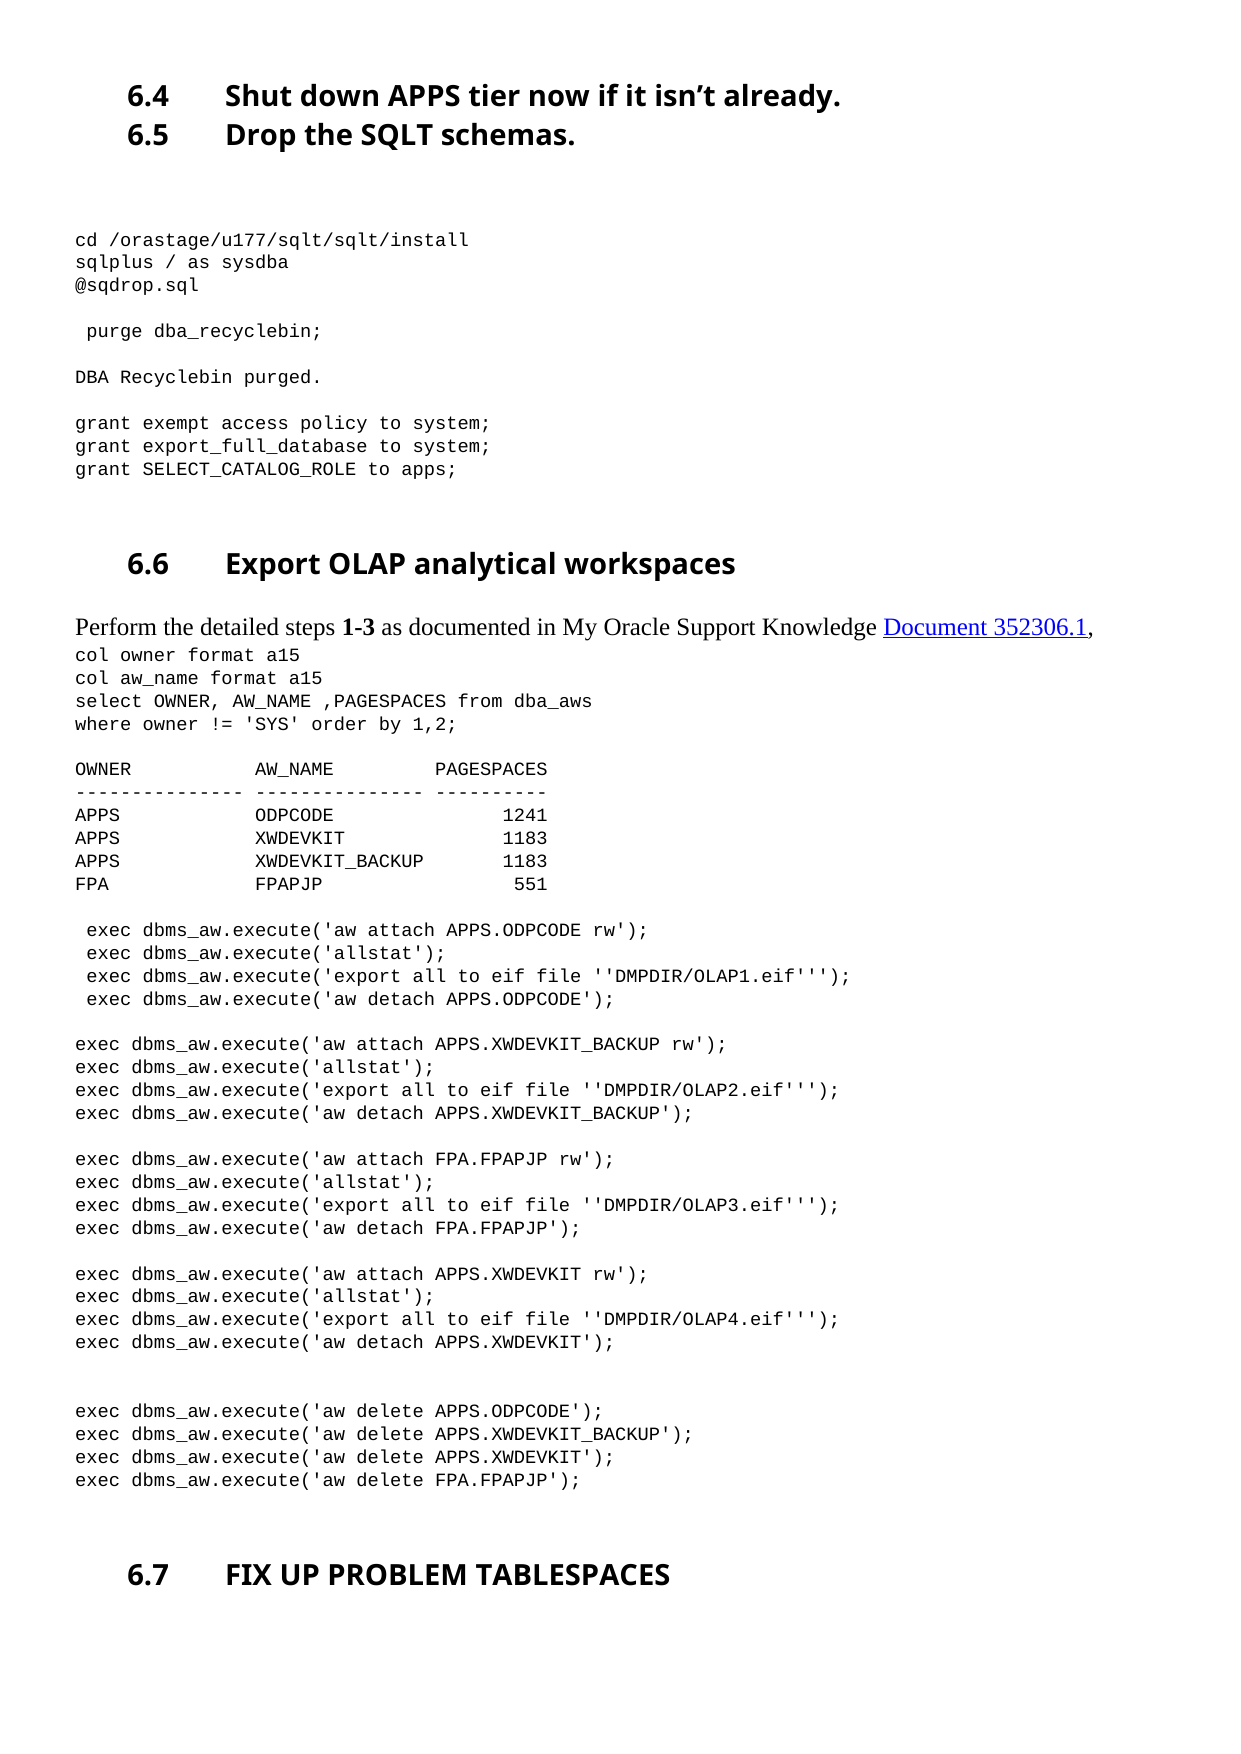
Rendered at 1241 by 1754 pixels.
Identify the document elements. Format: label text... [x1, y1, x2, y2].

text select OWNER, AW_NAME ,PAGESPACES from dba_aws [75, 691, 1165, 713]
text APPS XWDEVKIT 1183 [75, 829, 1165, 850]
text exec dbms_aw.execute('aw detach APPS.XWDEVKIT_BACKUP'); [75, 1104, 1165, 1125]
subtitle Export OLAP analytical workspaces [127, 543, 1165, 583]
subtitle FIX UP PROBLEM TABLESPACES [127, 1554, 1165, 1594]
text grant SELECT_CATALOG_ROLE to apps; [75, 459, 1165, 481]
text grant export_full_database to system; [75, 437, 1165, 458]
text purge dba_recyclebin; [75, 322, 1165, 343]
text exec dbms_aw.execute('aw detach APPS.XWDEVKIT'); [75, 1333, 1165, 1354]
text col owner format a15 [75, 646, 1165, 667]
text col aw_name format a15 [75, 668, 1165, 690]
text grant exempt access policy to system; [75, 414, 1165, 435]
text exec dbms_aw.execute('aw delete APPS.XWDEVKIT'); [75, 1448, 1165, 1469]
text Perform the detailed steps 1-3 as documented in My Oracle Support Knowledge Document 352306.1, [75, 612, 1165, 641]
subtitle Shut down APPS tier now if it isn’t already. [127, 75, 1165, 115]
text where owner != 'SYS' order by 1,2; [75, 714, 1165, 736]
text APPS ODPCODE 1241 [75, 806, 1165, 827]
text exec dbms_aw.execute('allstat'); [75, 943, 1165, 965]
text exec dbms_aw.execute('aw attach APPS.XWDEVKIT_BACKUP rw'); [75, 1035, 1165, 1056]
text exec dbms_aw.execute('aw delete FPA.FPAPJP'); [75, 1471, 1165, 1492]
text DBA Recyclebin purged. [75, 368, 1165, 389]
text exec dbms_aw.execute('allstat'); [75, 1173, 1165, 1194]
text exec dbms_aw.execute('allstat'); [75, 1058, 1165, 1079]
text APPS XWDEVKIT_BACKUP 1183 [75, 852, 1165, 873]
text cd /orastage/u177/sqlt/sqlt/install [75, 230, 1165, 252]
text --------------- --------------- ---------- [75, 783, 1165, 804]
text exec dbms_aw.execute('export all to eif file ''DMPDIR/OLAP1.eif'''); [75, 966, 1165, 988]
subtitle Drop the SQLT schemas. [127, 115, 1165, 154]
text OWNER AW_NAME PAGESPACES [75, 760, 1165, 781]
text exec dbms_aw.execute('export all to eif file ''DMPDIR/OLAP3.eif'''); [75, 1196, 1165, 1217]
text FPA FPAPJP 551 [75, 875, 1165, 896]
text sqlplus / as sysdba [75, 253, 1165, 274]
text exec dbms_aw.execute('aw delete APPS.ODPCODE'); [75, 1402, 1165, 1423]
text exec dbms_aw.execute('aw attach APPS.ODPCODE rw'); [75, 921, 1165, 942]
text exec dbms_aw.execute('aw delete APPS.XWDEVKIT_BACKUP'); [75, 1425, 1165, 1446]
text exec dbms_aw.execute('aw attach FPA.FPAPJP rw'); [75, 1150, 1165, 1171]
text exec dbms_aw.execute('aw detach FPA.FPAPJP'); [75, 1218, 1165, 1240]
text exec dbms_aw.execute('aw detach APPS.ODPCODE'); [75, 989, 1165, 1011]
text exec dbms_aw.execute('export all to eif file ''DMPDIR/OLAP4.eif'''); [75, 1310, 1165, 1331]
text exec dbms_aw.execute('aw attach APPS.XWDEVKIT rw'); [75, 1264, 1165, 1286]
text @sqdrop.sql [75, 276, 1165, 297]
text exec dbms_aw.execute('export all to eif file ''DMPDIR/OLAP2.eif'''); [75, 1081, 1165, 1102]
text exec dbms_aw.execute('allstat'); [75, 1287, 1165, 1308]
